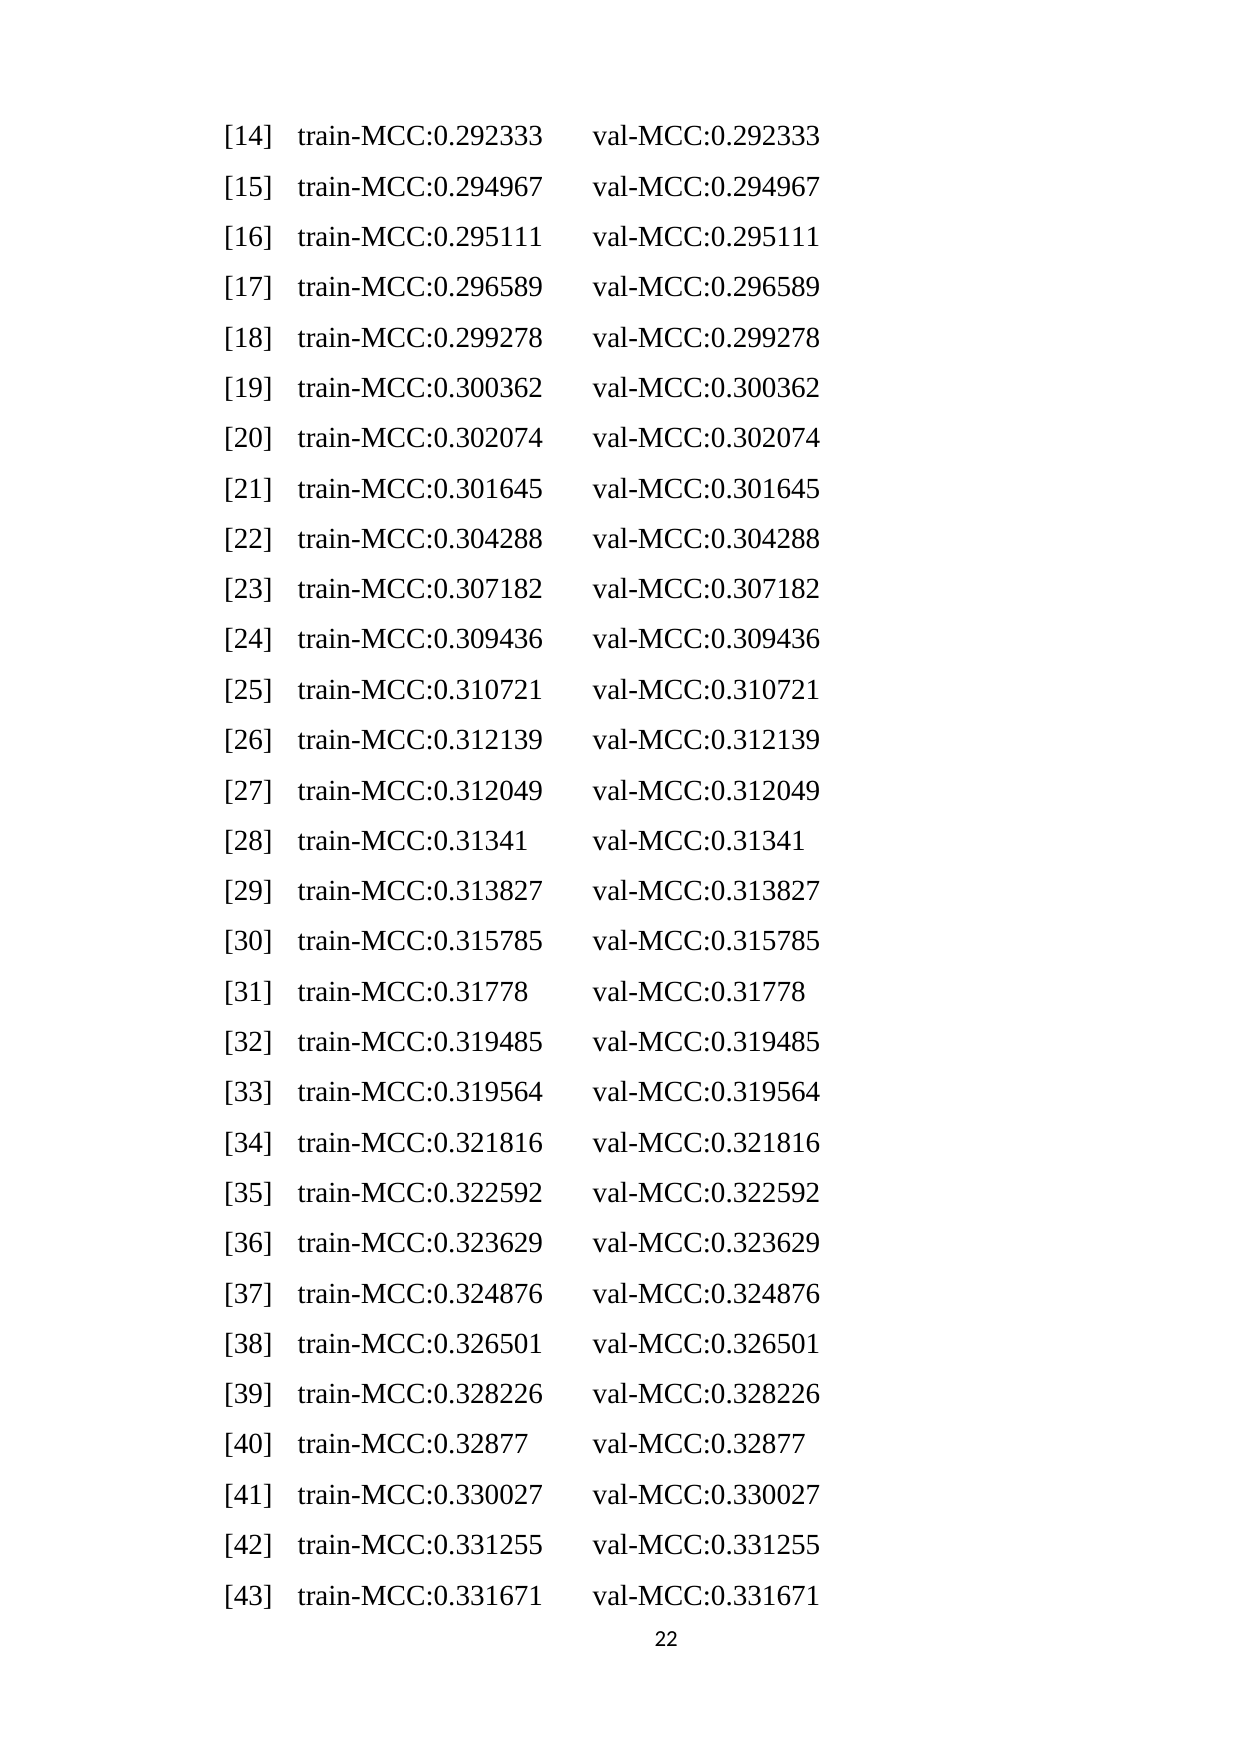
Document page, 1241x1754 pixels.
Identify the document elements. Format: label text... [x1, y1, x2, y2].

text [30] train-MCC:0.315785 val-MCC:0.315785 [150, 923, 1182, 957]
text [28] train-MCC:0.31341 val-MCC:0.31341 [150, 823, 1182, 856]
text [43] train-MCC:0.331671 val-MCC:0.331671 [150, 1578, 1182, 1611]
text [38] train-MCC:0.326501 val-MCC:0.326501 [150, 1326, 1182, 1359]
text [19] train-MCC:0.300362 val-MCC:0.300362 [150, 370, 1182, 404]
text [27] train-MCC:0.312049 val-MCC:0.312049 [150, 773, 1182, 806]
text [31] train-MCC:0.31778 val-MCC:0.31778 [150, 974, 1182, 1007]
text [41] train-MCC:0.330027 val-MCC:0.330027 [150, 1477, 1182, 1511]
text [33] train-MCC:0.319564 val-MCC:0.319564 [150, 1074, 1182, 1108]
text [18] train-MCC:0.299278 val-MCC:0.299278 [150, 320, 1182, 353]
text [15] train-MCC:0.294967 val-MCC:0.294967 [150, 169, 1182, 202]
text [36] train-MCC:0.323629 val-MCC:0.323629 [150, 1225, 1182, 1259]
text [25] train-MCC:0.310721 val-MCC:0.310721 [150, 672, 1182, 706]
text [17] train-MCC:0.296589 val-MCC:0.296589 [150, 269, 1182, 303]
text [32] train-MCC:0.319485 val-MCC:0.319485 [150, 1024, 1182, 1058]
text [34] train-MCC:0.321816 val-MCC:0.321816 [150, 1125, 1182, 1158]
text [35] train-MCC:0.322592 val-MCC:0.322592 [150, 1175, 1182, 1209]
text [40] train-MCC:0.32877 val-MCC:0.32877 [150, 1427, 1182, 1460]
text [24] train-MCC:0.309436 val-MCC:0.309436 [150, 622, 1182, 655]
text [21] train-MCC:0.301645 val-MCC:0.301645 [150, 471, 1182, 504]
text [37] train-MCC:0.324876 val-MCC:0.324876 [150, 1276, 1182, 1309]
text [39] train-MCC:0.328226 val-MCC:0.328226 [150, 1376, 1182, 1410]
text [29] train-MCC:0.313827 val-MCC:0.313827 [150, 873, 1182, 907]
text [42] train-MCC:0.331255 val-MCC:0.331255 [150, 1527, 1182, 1561]
text [23] train-MCC:0.307182 val-MCC:0.307182 [150, 571, 1182, 605]
text [14] train-MCC:0.292333 val-MCC:0.292333 [150, 118, 1182, 152]
text [20] train-MCC:0.302074 val-MCC:0.302074 [150, 420, 1182, 454]
text [16] train-MCC:0.295111 val-MCC:0.295111 [150, 219, 1182, 253]
text [26] train-MCC:0.312139 val-MCC:0.312139 [150, 722, 1182, 756]
text [22] train-MCC:0.304288 val-MCC:0.304288 [150, 521, 1182, 554]
